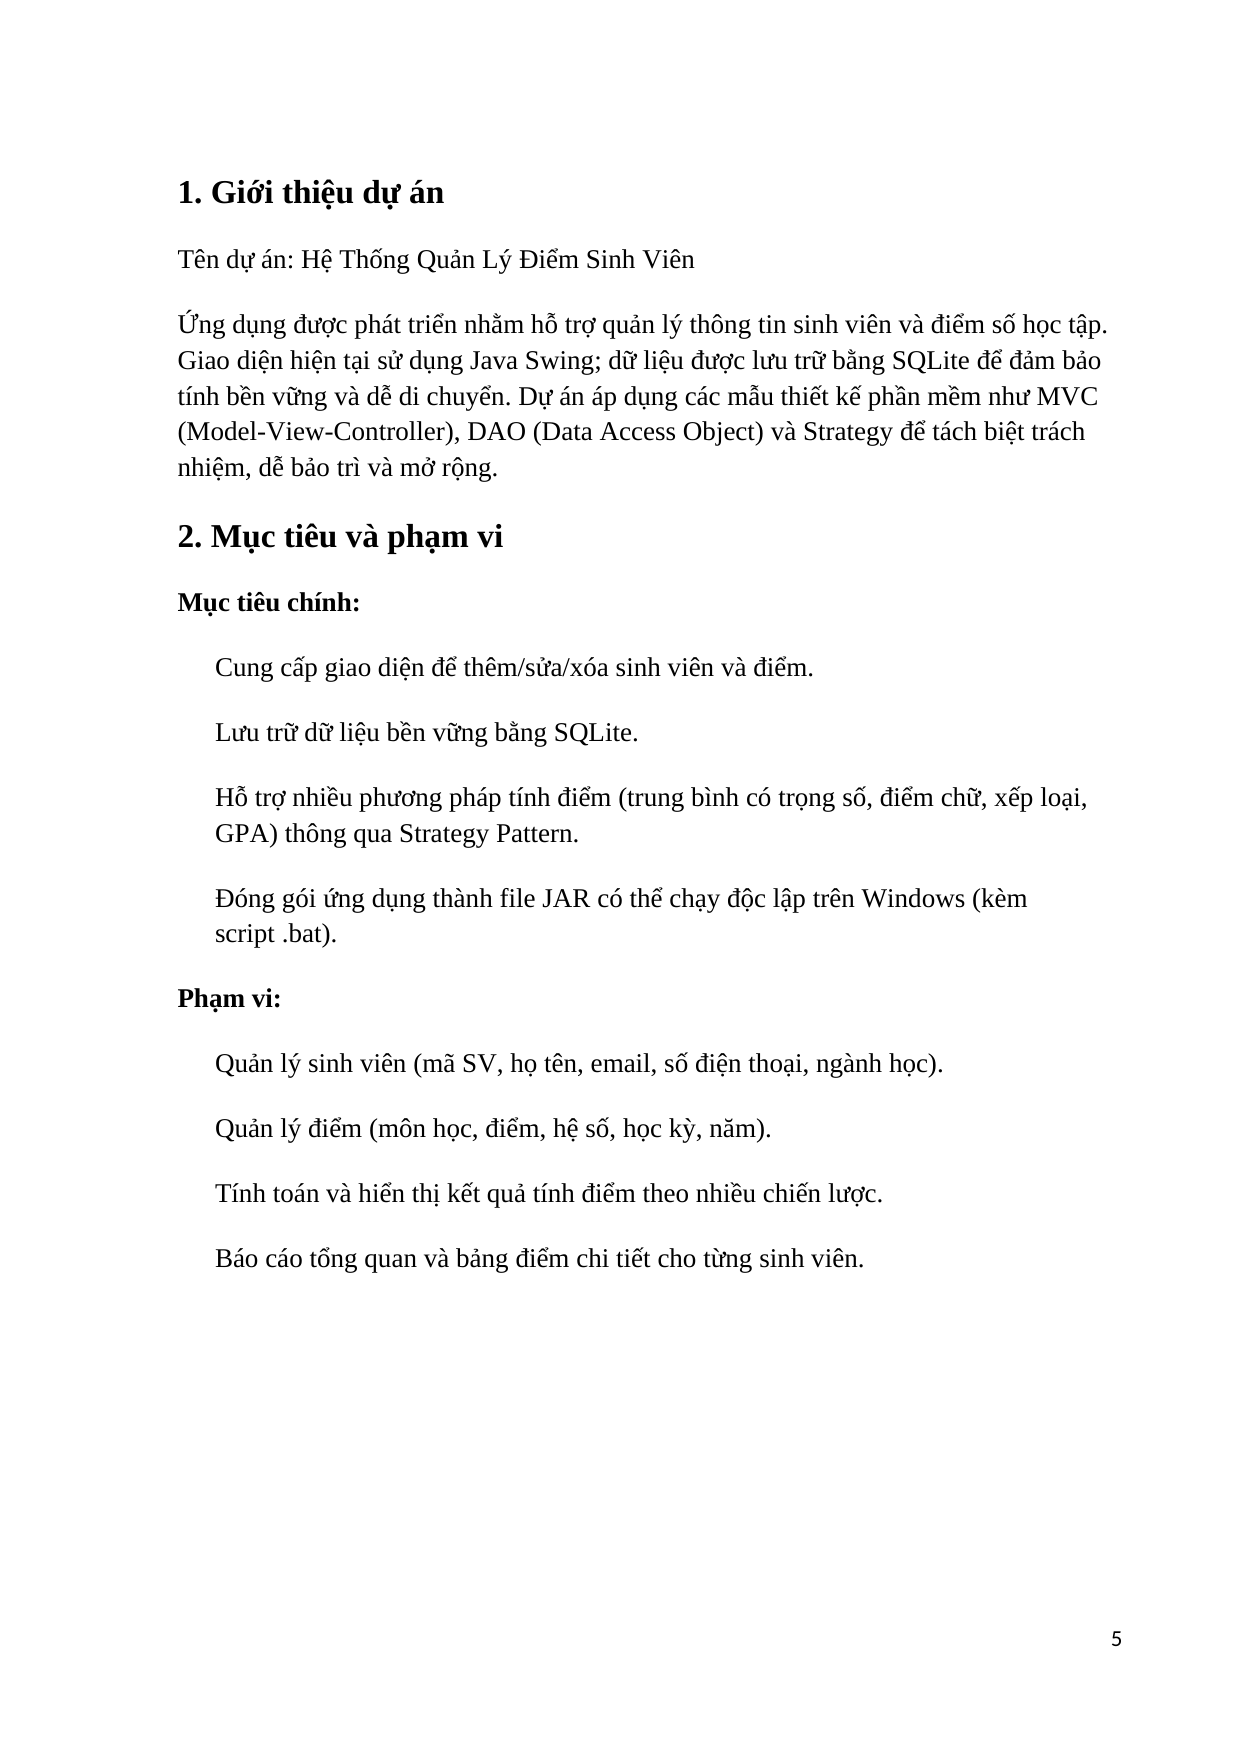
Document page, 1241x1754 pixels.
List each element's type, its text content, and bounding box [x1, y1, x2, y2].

text Ứng dụng được phát triển nhằm hỗ trợ quản lý thông tin sinh viên và điểm số học tập. Giao diện hiện tại sử dụng Java Swing; dữ liệu được lưu trữ bằng SQLite để đảm bảo tính bền vững và dễ di chuyển. Dự án áp dụng các mẫu thiết kế phần mềm như MVC (Model-View-Controller), DAO (Data Access Object) và Strategy để tách biệt trách nhiệm, dễ bảo trì và mở rộng. [177, 308, 1122, 482]
text Báo cáo tổng quan và bảng điểm chi tiết cho từng sinh viên. [215, 1242, 1122, 1273]
text Quản lý sinh viên (mã SV, họ tên, email, số điện thoại, ngành học). [215, 1047, 1122, 1078]
text Đóng gói ứng dụng thành file JAR có thể chạy độc lập trên Windows (kèm script .bat). [215, 882, 1122, 949]
text Lưu trữ dữ liệu bền vững bằng SQLite. [215, 716, 1122, 747]
text Cung cấp giao diện để thêm/sửa/xóa sinh viên và điểm. [215, 651, 1122, 682]
text Tính toán và hiển thị kết quả tính điểm theo nhiều chiến lược. [215, 1177, 1122, 1208]
text Phạm vi: [177, 982, 1122, 1013]
text Tên dự án: Hệ Thống Quản Lý Điểm Sinh Viên [177, 243, 1122, 274]
text Quản lý điểm (môn học, điểm, hệ số, học kỳ, năm). [215, 1112, 1122, 1143]
text Mục tiêu chính: [177, 586, 1122, 618]
subtitle 2. Mục tiêu và phạm vi [177, 516, 1122, 554]
subtitle 1. Giới thiệu dự án [177, 173, 1122, 211]
text Hỗ trợ nhiều phương pháp tính điểm (trung bình có trọng số, điểm chữ, xếp loại, GPA) thông qua Strategy Pattern. [215, 781, 1122, 848]
